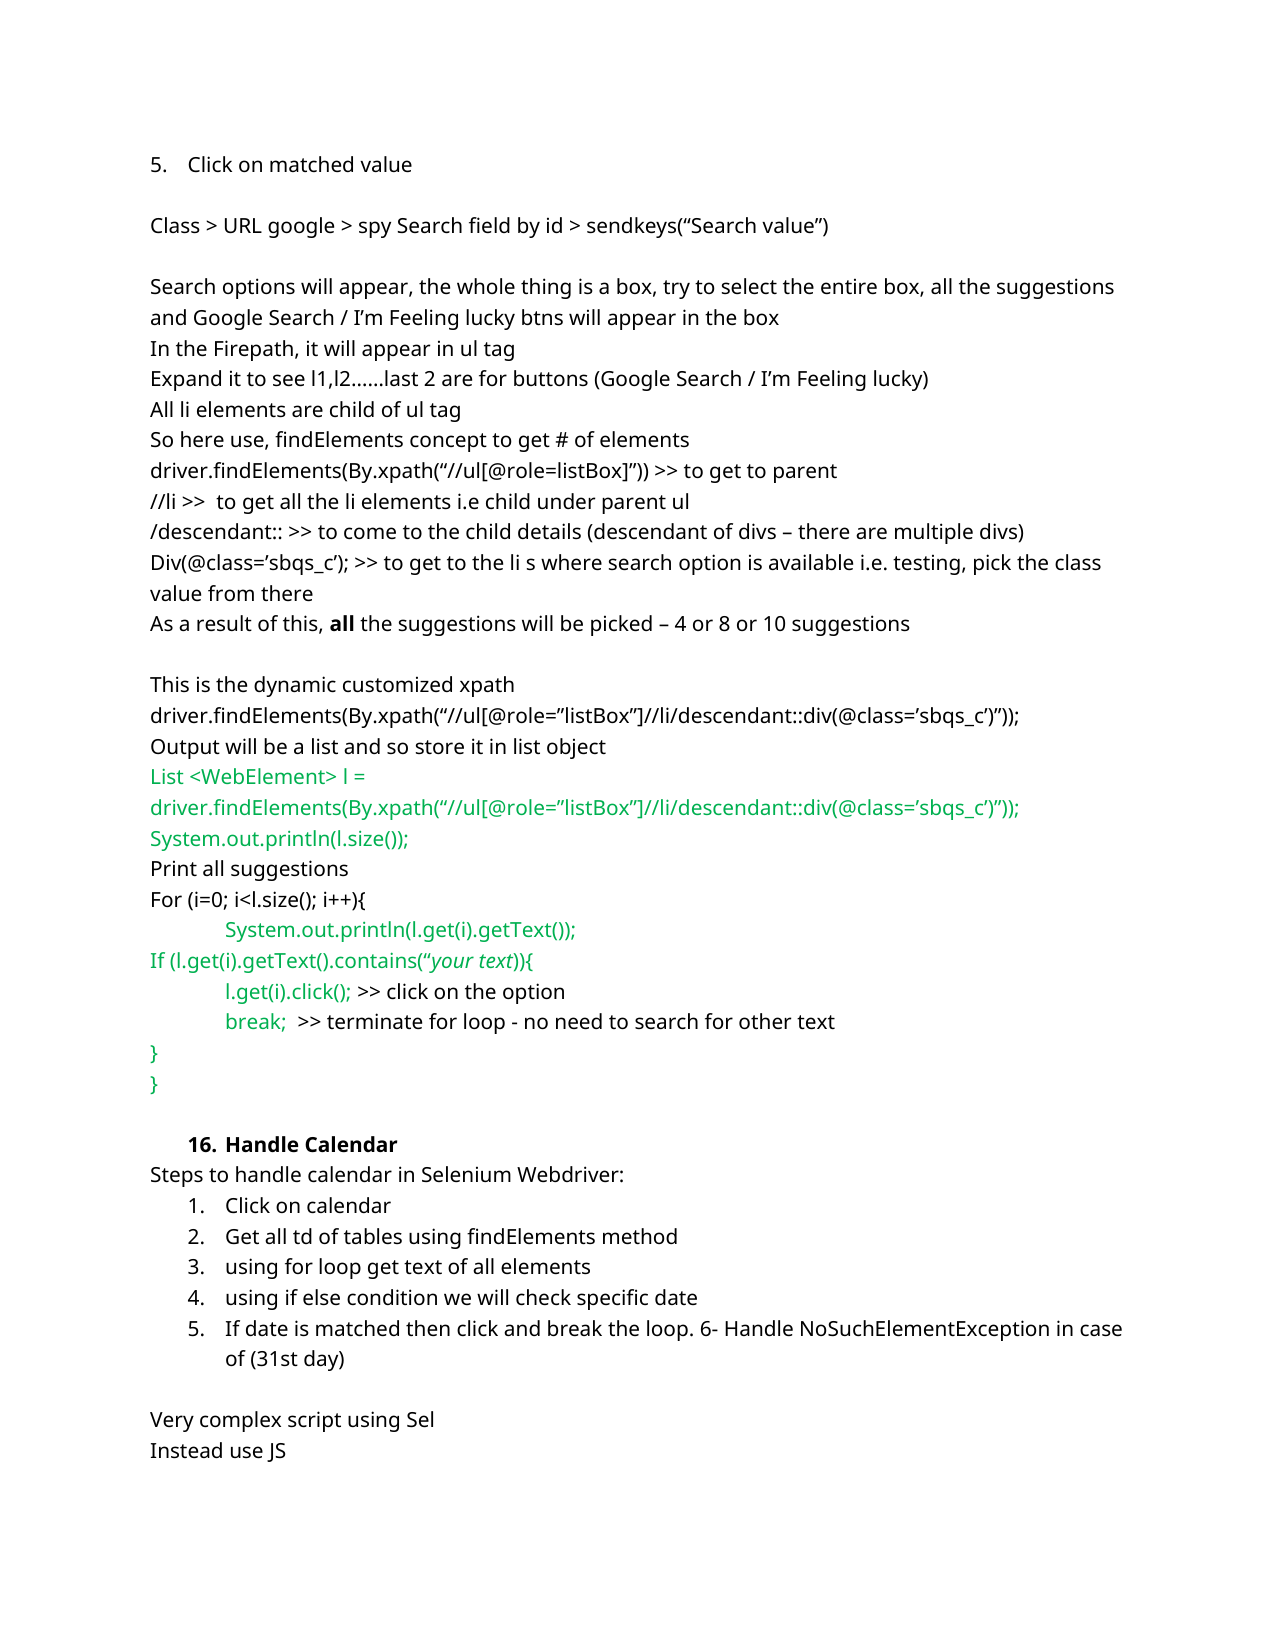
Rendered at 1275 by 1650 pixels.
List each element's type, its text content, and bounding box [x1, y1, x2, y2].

list Handle Calendar [187, 1130, 1125, 1158]
list Click on calendar [187, 1191, 1125, 1220]
list As a result of this, all the suggestions will be picked – 4 or 8 or 10 suggestions [150, 609, 1125, 638]
list driver.findElements(By.xpath(“//ul[@role=listBox]”)) >> to get to parent [150, 456, 1125, 485]
list using for loop get text of all elements [187, 1252, 1125, 1281]
list l.get(i).click(); >> click on the option [150, 977, 1125, 1005]
list break; >> terminate for loop - no need to search for other text [150, 1007, 1125, 1036]
list For (i=0; i<l.size(); i++){ [150, 885, 1125, 913]
list /descendant:: >> to come to the child details (descendant of divs – there are multiple divs) [150, 517, 1125, 546]
list } [150, 1038, 1125, 1067]
list This is the dynamic customized xpath [150, 671, 1125, 699]
list In the Firepath, it will appear in ul tag [150, 334, 1125, 362]
list Div(@class=’sbqs_c’); >> to get to the li s where search option is available i.e. testing, pick the class value from there [150, 548, 1125, 607]
list Output will be a list and so store it in list object [150, 732, 1125, 760]
list List <WebElement> l = driver.findElements(By.xpath(“//ul[@role=”listBox”]//li/descendant::div(@class=’sbqs_c’)”)); [150, 762, 1125, 822]
list Print all suggestions [150, 854, 1125, 883]
list All li elements are child of ul tag [150, 395, 1125, 423]
list So here use, findElements concept to get # of elements [150, 426, 1125, 454]
list Get all td of tables using findElements method [187, 1222, 1125, 1250]
list Class > URL google > spy Search field by id > sendkeys(“Search value”) [150, 211, 1125, 240]
list } [150, 1069, 1125, 1097]
list Instead use JS [150, 1436, 1125, 1465]
list //li >> to get all the li elements i.e child under parent ul [150, 487, 1125, 515]
list System.out.println(l.size()); [150, 824, 1125, 852]
list If (l.get(i).getText().contains(“your text)){ [150, 946, 1125, 975]
list System.out.println(l.get(i).getText()); [150, 916, 1125, 944]
list driver.findElements(By.xpath(“//ul[@role=”listBox”]//li/descendant::div(@class=’sbqs_c’)”)); [150, 701, 1125, 730]
list If date is matched then click and break the loop. 6- Handle NoSuchElementException in case of (31st day) [187, 1314, 1125, 1373]
list Click on matched value [150, 150, 1125, 178]
list Search options will appear, the whole thing is a box, try to select the entire box, all the suggestions and Google Search / I’m Feeling lucky btns will appear in the box [150, 272, 1125, 332]
list Expand it to see l1,l2……last 2 are for buttons (Google Search / I’m Feeling lucky) [150, 364, 1125, 393]
list Very complex script using Sel [150, 1406, 1125, 1434]
list Steps to handle calendar in Selenium Webdriver: [150, 1161, 1125, 1189]
list using if else condition we will check specific date [187, 1283, 1125, 1312]
